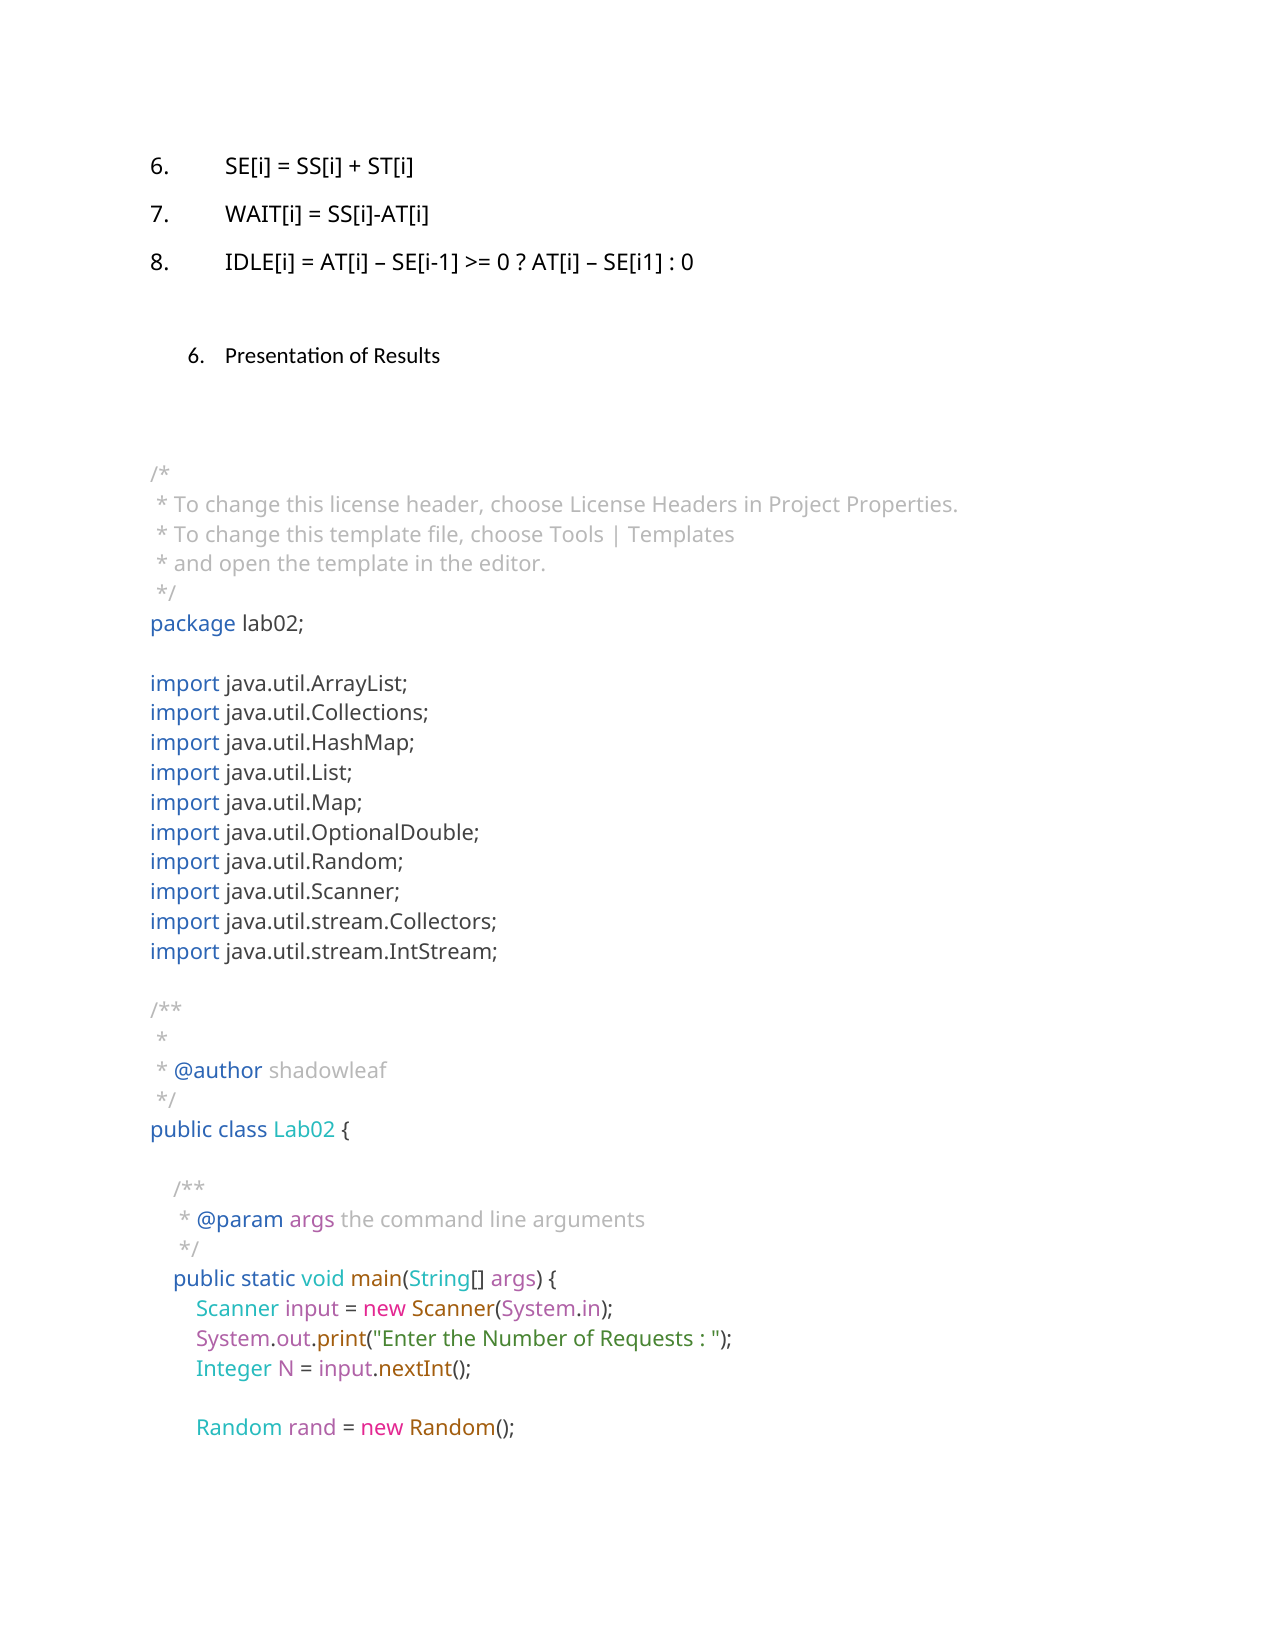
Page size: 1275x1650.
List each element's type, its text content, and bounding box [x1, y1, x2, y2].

text */ [150, 578, 1125, 608]
text public static void main(String[] args) { [150, 1263, 1125, 1293]
text */ [150, 1084, 1125, 1114]
text * @author shadowleaf [150, 1055, 1125, 1084]
text System.out.print("Enter the Number of Requests : "); [150, 1323, 1125, 1353]
text import java.util.stream.IntStream; [150, 936, 1125, 965]
text /** [150, 995, 1125, 1025]
list Presentation of Results [187, 342, 1125, 370]
text * To change this template file, choose Tools | Templates [150, 518, 1125, 548]
text public class Lab02 { [150, 1114, 1125, 1144]
text * [150, 1025, 1125, 1055]
text import java.util.ArrayList; [150, 667, 1125, 697]
text */ [150, 1233, 1125, 1263]
text * To change this license header, choose License Headers in Project Properties. [150, 489, 1125, 518]
text Scanner input = new Scanner(System.in); [150, 1293, 1125, 1323]
text /* [150, 459, 1125, 489]
text import java.util.Scanner; [150, 876, 1125, 906]
text import java.util.Random; [150, 846, 1125, 876]
text 7. WAIT[i] = SS[i]-AT[i] [150, 198, 1125, 229]
text import java.util.List; [150, 757, 1125, 787]
text import java.util.OptionalDouble; [150, 816, 1125, 846]
text Random rand = new Random(); [150, 1412, 1125, 1442]
text package lab02; [150, 608, 1125, 638]
text import java.util.Collections; [150, 697, 1125, 727]
text 6. SE[i] = SS[i] + ST[i] [150, 150, 1125, 181]
text import java.util.stream.Collectors; [150, 906, 1125, 936]
text * @param args the command line arguments [150, 1204, 1125, 1233]
text import java.util.Map; [150, 787, 1125, 816]
text import java.util.HashMap; [150, 727, 1125, 757]
text 8. IDLE[i] = AT[i] – SE[i-1] >= 0 ? AT[i] – SE[i1] : 0 [150, 246, 1125, 277]
text /** [150, 1174, 1125, 1204]
text * and open the template in the editor. [150, 548, 1125, 578]
text Integer N = input.nextInt(); [150, 1353, 1125, 1382]
